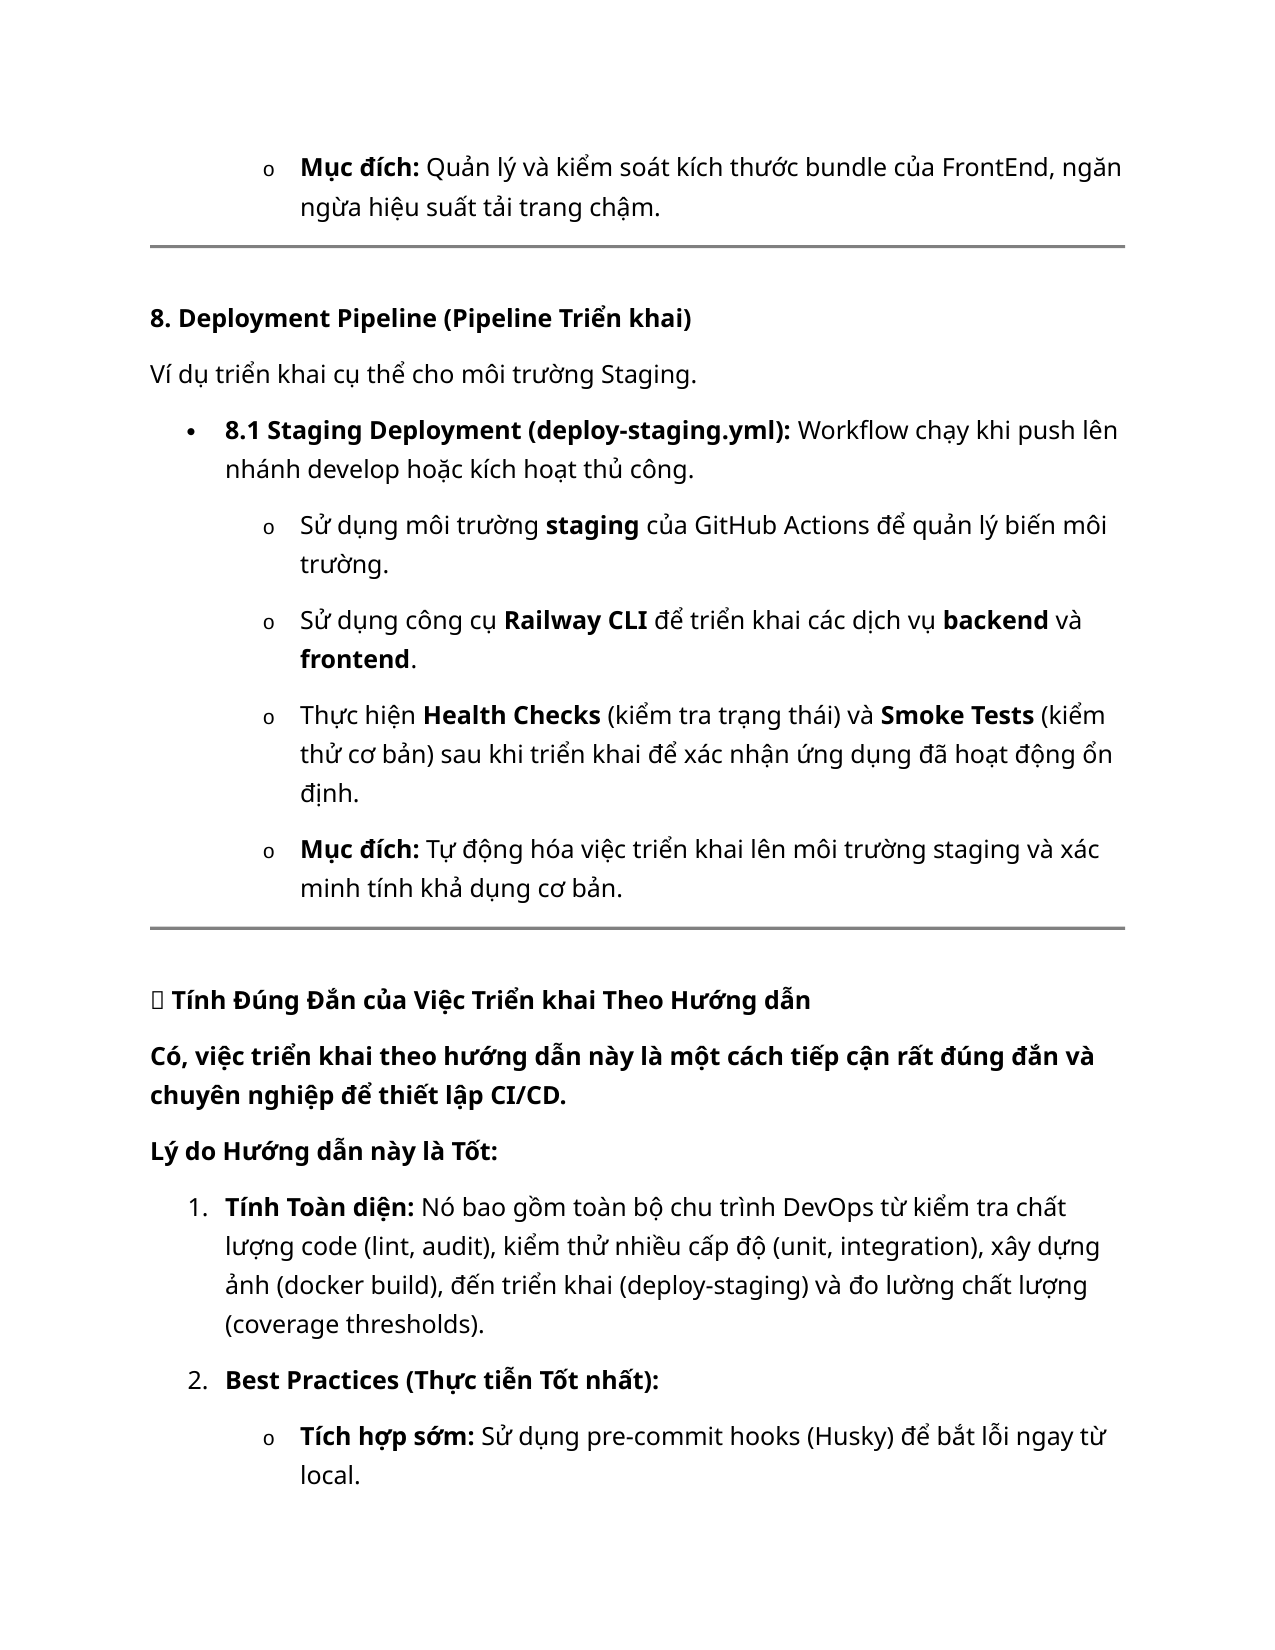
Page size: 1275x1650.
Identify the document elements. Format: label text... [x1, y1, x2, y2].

list Sử dụng công cụ Railway CLI để triển khai các dịch vụ backend và frontend. [262, 602, 1125, 676]
text ✅ Tính Đúng Đắn của Việc Triển khai Theo Hướng dẫn [150, 982, 1125, 1017]
list Mục đích: Quản lý và kiểm soát kích thước bundle của FrontEnd, ngăn ngừa hiệu suất tải trang chậm. [262, 150, 1125, 223]
text Có, việc triển khai theo hướng dẫn này là một cách tiếp cận rất đúng đắn và chuyên nghiệp để thiết lập CI/CD. [150, 1038, 1125, 1112]
list Best Practices (Thực tiễn Tốt nhất): [187, 1362, 1125, 1397]
list Thực hiện Health Checks (kiểm tra trạng thái) và Smoke Tests (kiểm thử cơ bản) sau khi triển khai để xác nhận ứng dụng đã hoạt động ổn định. [262, 697, 1125, 810]
text Ví dụ triển khai cụ thể cho môi trường Staging. [150, 357, 1125, 391]
list Mục đích: Tự động hóa việc triển khai lên môi trường staging và xác minh tính khả dụng cơ bản. [262, 832, 1125, 905]
text Lý do Hướng dẫn này là Tốt: [150, 1133, 1125, 1167]
list Tích hợp sớm: Sử dụng pre-commit hooks (Husky) để bắt lỗi ngay từ local. [262, 1418, 1125, 1492]
text 8. Deployment Pipeline (Pipeline Triển khai) [150, 301, 1125, 335]
list Sử dụng môi trường staging của GitHub Actions để quản lý biến môi trường. [262, 507, 1125, 581]
list 8.1 Staging Deployment (deploy-staging.yml): Workflow chạy khi push lên nhánh develop hoặc kích hoạt thủ công. [187, 412, 1125, 486]
list Tính Toàn diện: Nó bao gồm toàn bộ chu trình DevOps từ kiểm tra chất lượng code (lint, audit), kiểm thử nhiều cấp độ (unit, integration), xây dựng ảnh (docker build), đến triển khai (deploy-staging) và đo lường chất lượng (coverage thresholds). [187, 1189, 1125, 1341]
